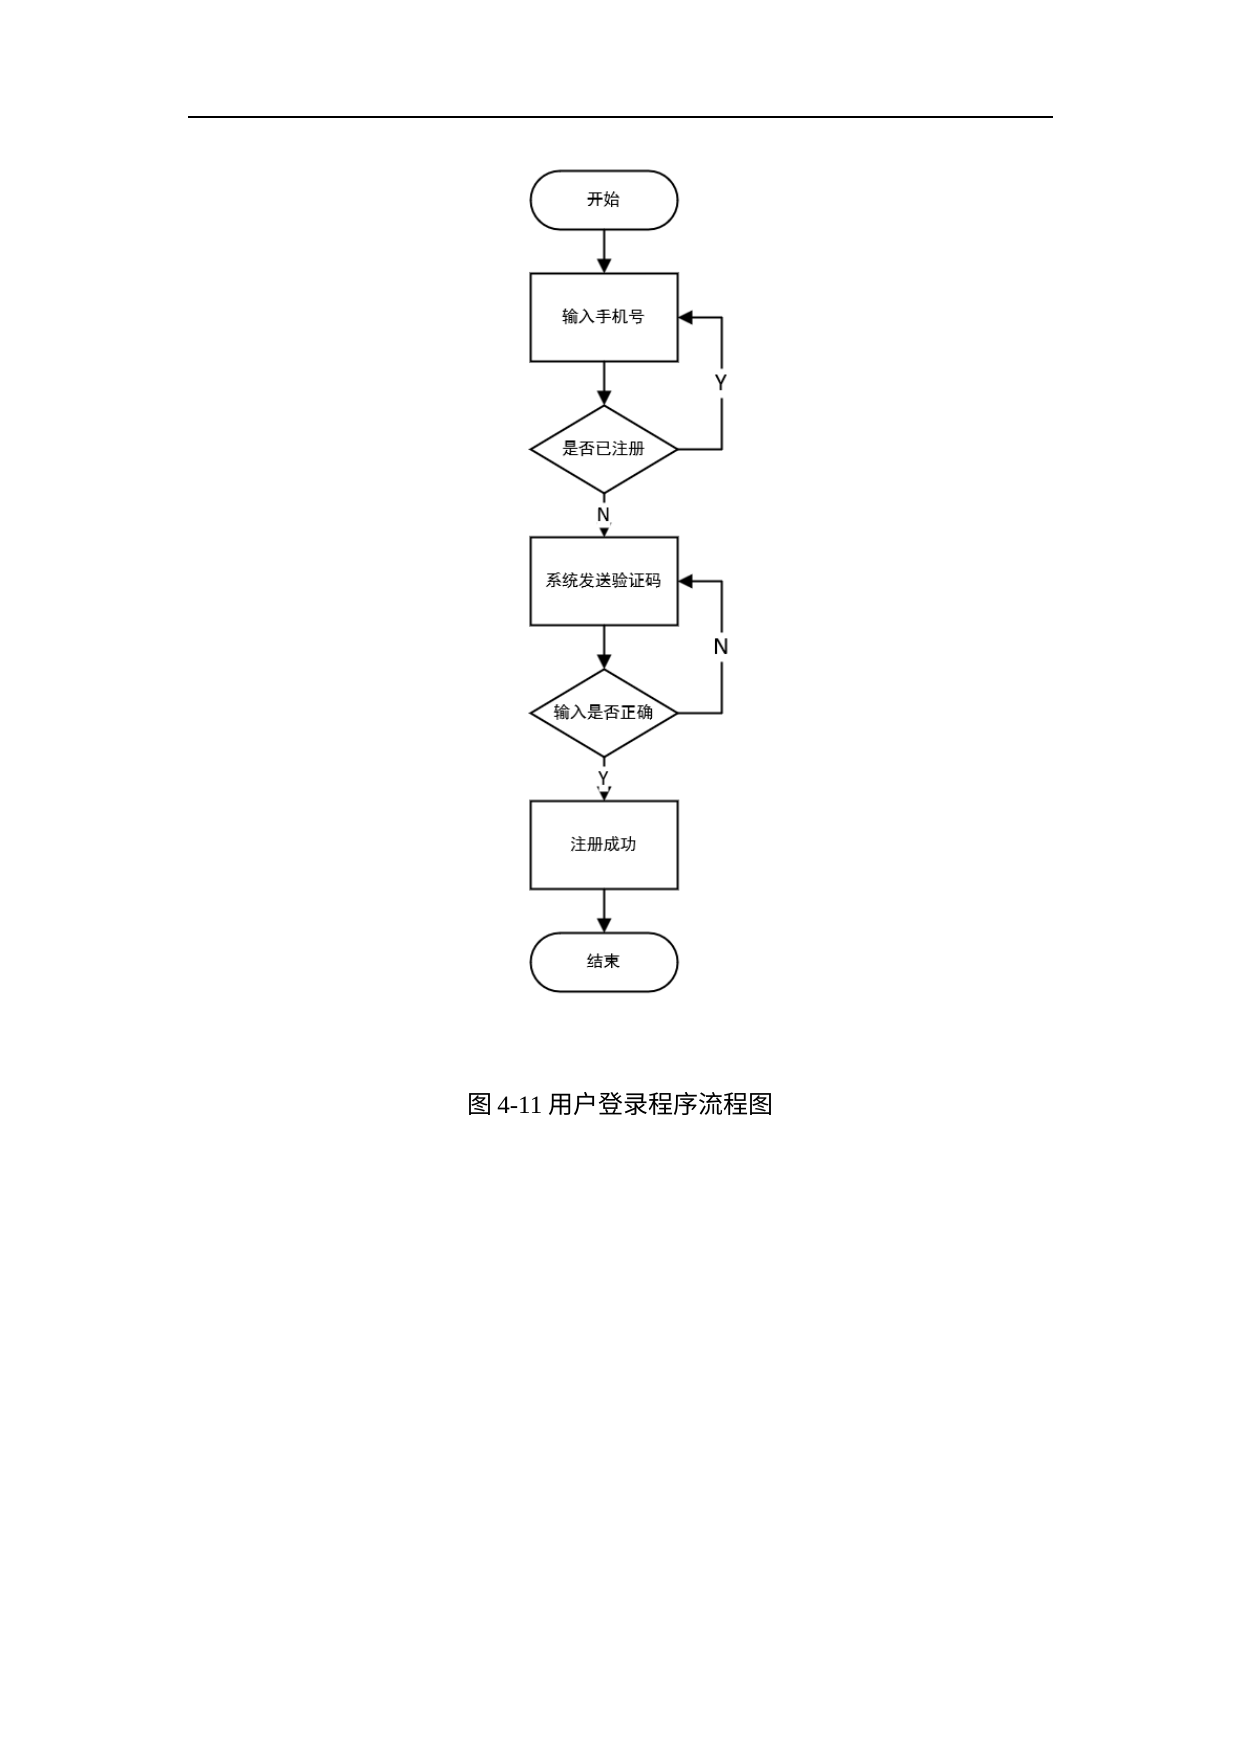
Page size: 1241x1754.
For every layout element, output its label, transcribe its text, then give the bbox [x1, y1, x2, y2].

text 图4-11 用户登录程序流程图 [187, 1070, 1053, 1135]
picture [484, 162, 757, 1011]
